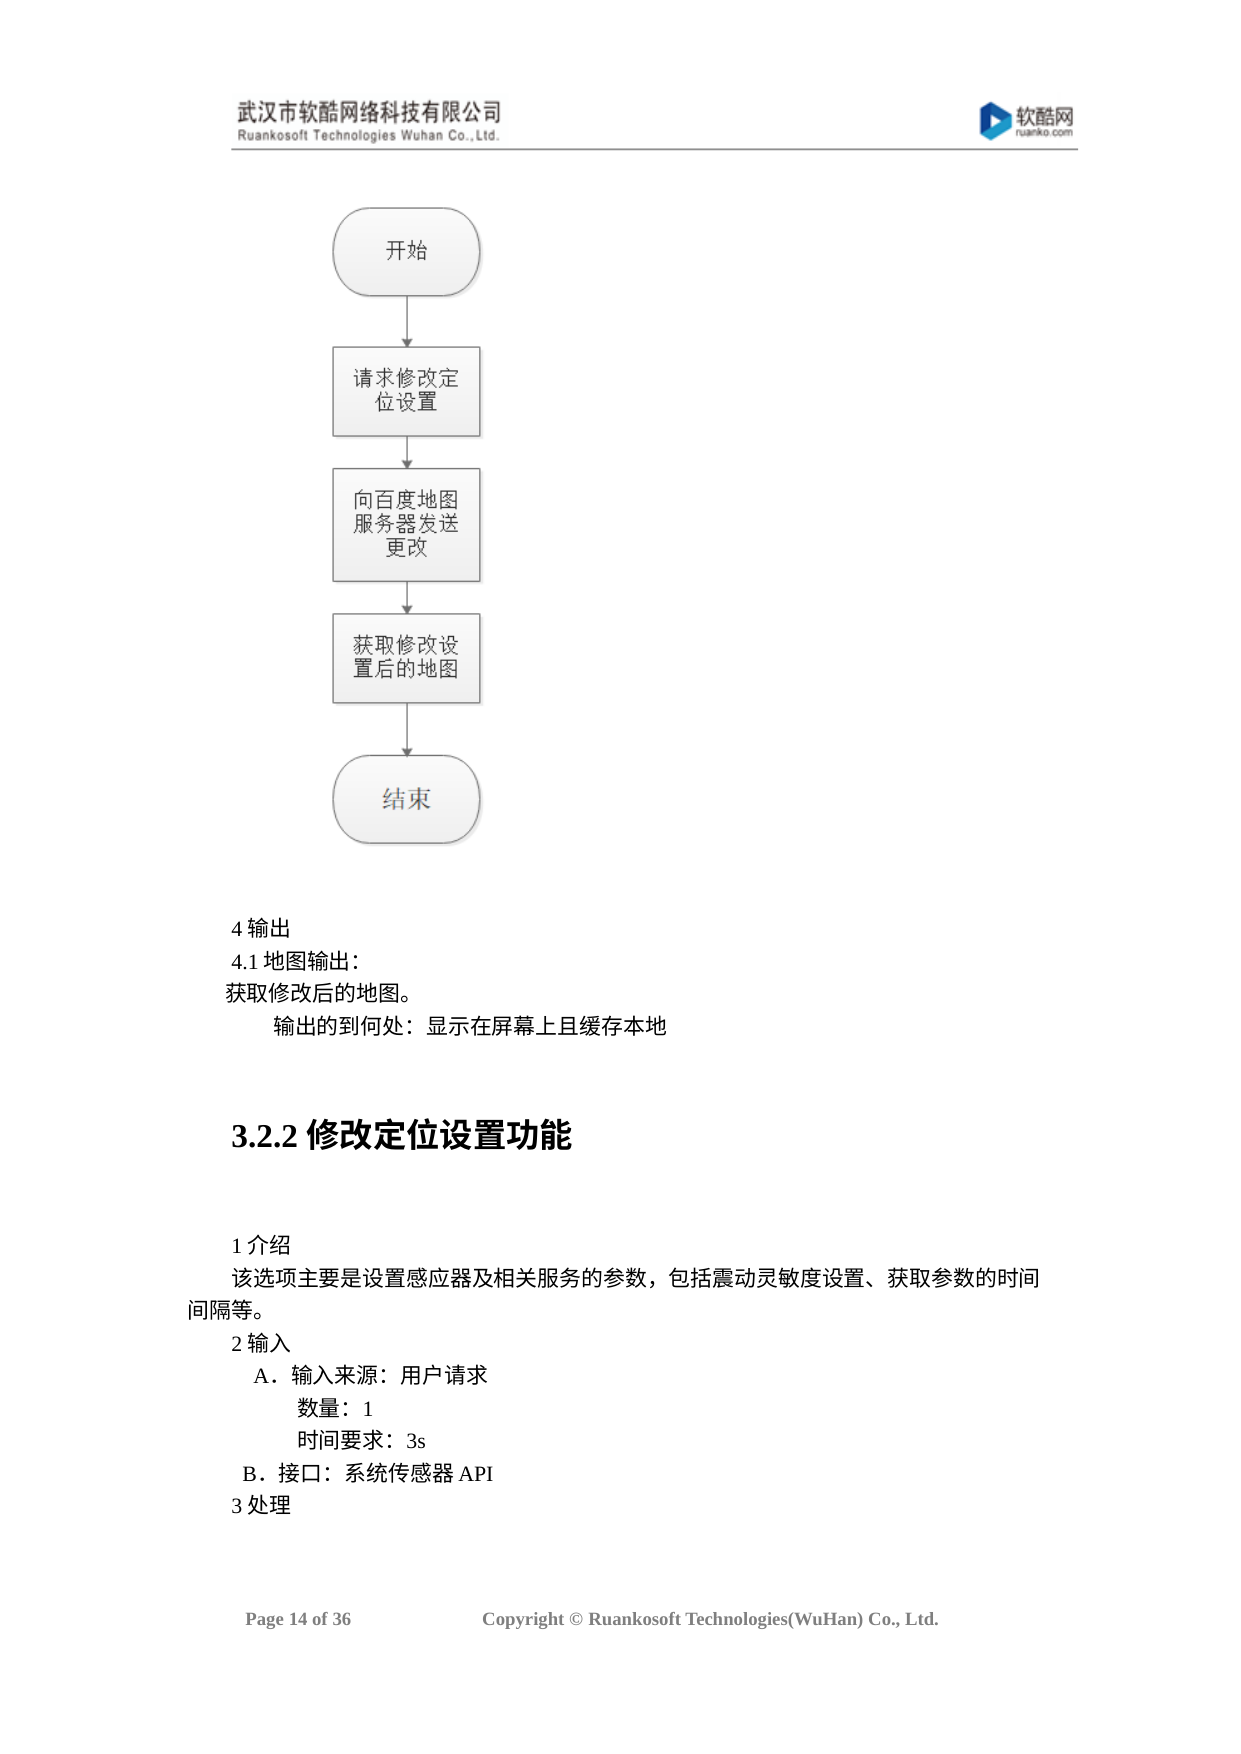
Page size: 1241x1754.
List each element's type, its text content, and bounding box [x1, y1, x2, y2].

picture [231, 88, 1079, 152]
text 数量：1 [187, 1390, 1053, 1423]
text 1 介绍 [187, 1228, 1053, 1260]
subtitle 3.2.2 修改定位设置功能 [187, 1101, 1053, 1166]
text 输出的到何处：显示在屏幕上且缓存本地 [187, 1008, 1053, 1041]
text 该选项主要是设置感应器及相关服务的参数，包括震动灵敏度设置、获取参数的时间间隔等。 [187, 1260, 1053, 1325]
text 4 输出 [187, 911, 1053, 943]
text 3 处理 [187, 1488, 1053, 1520]
text 获取修改后的地图。 [187, 976, 1053, 1008]
text A．输入来源：用户请求 [187, 1358, 1053, 1390]
text 4.1地图输出： [187, 943, 1053, 976]
text B．接口：系统传感器API [187, 1455, 1053, 1488]
text 时间要求：3s [187, 1423, 1053, 1455]
text 2 输入 [187, 1325, 1053, 1358]
